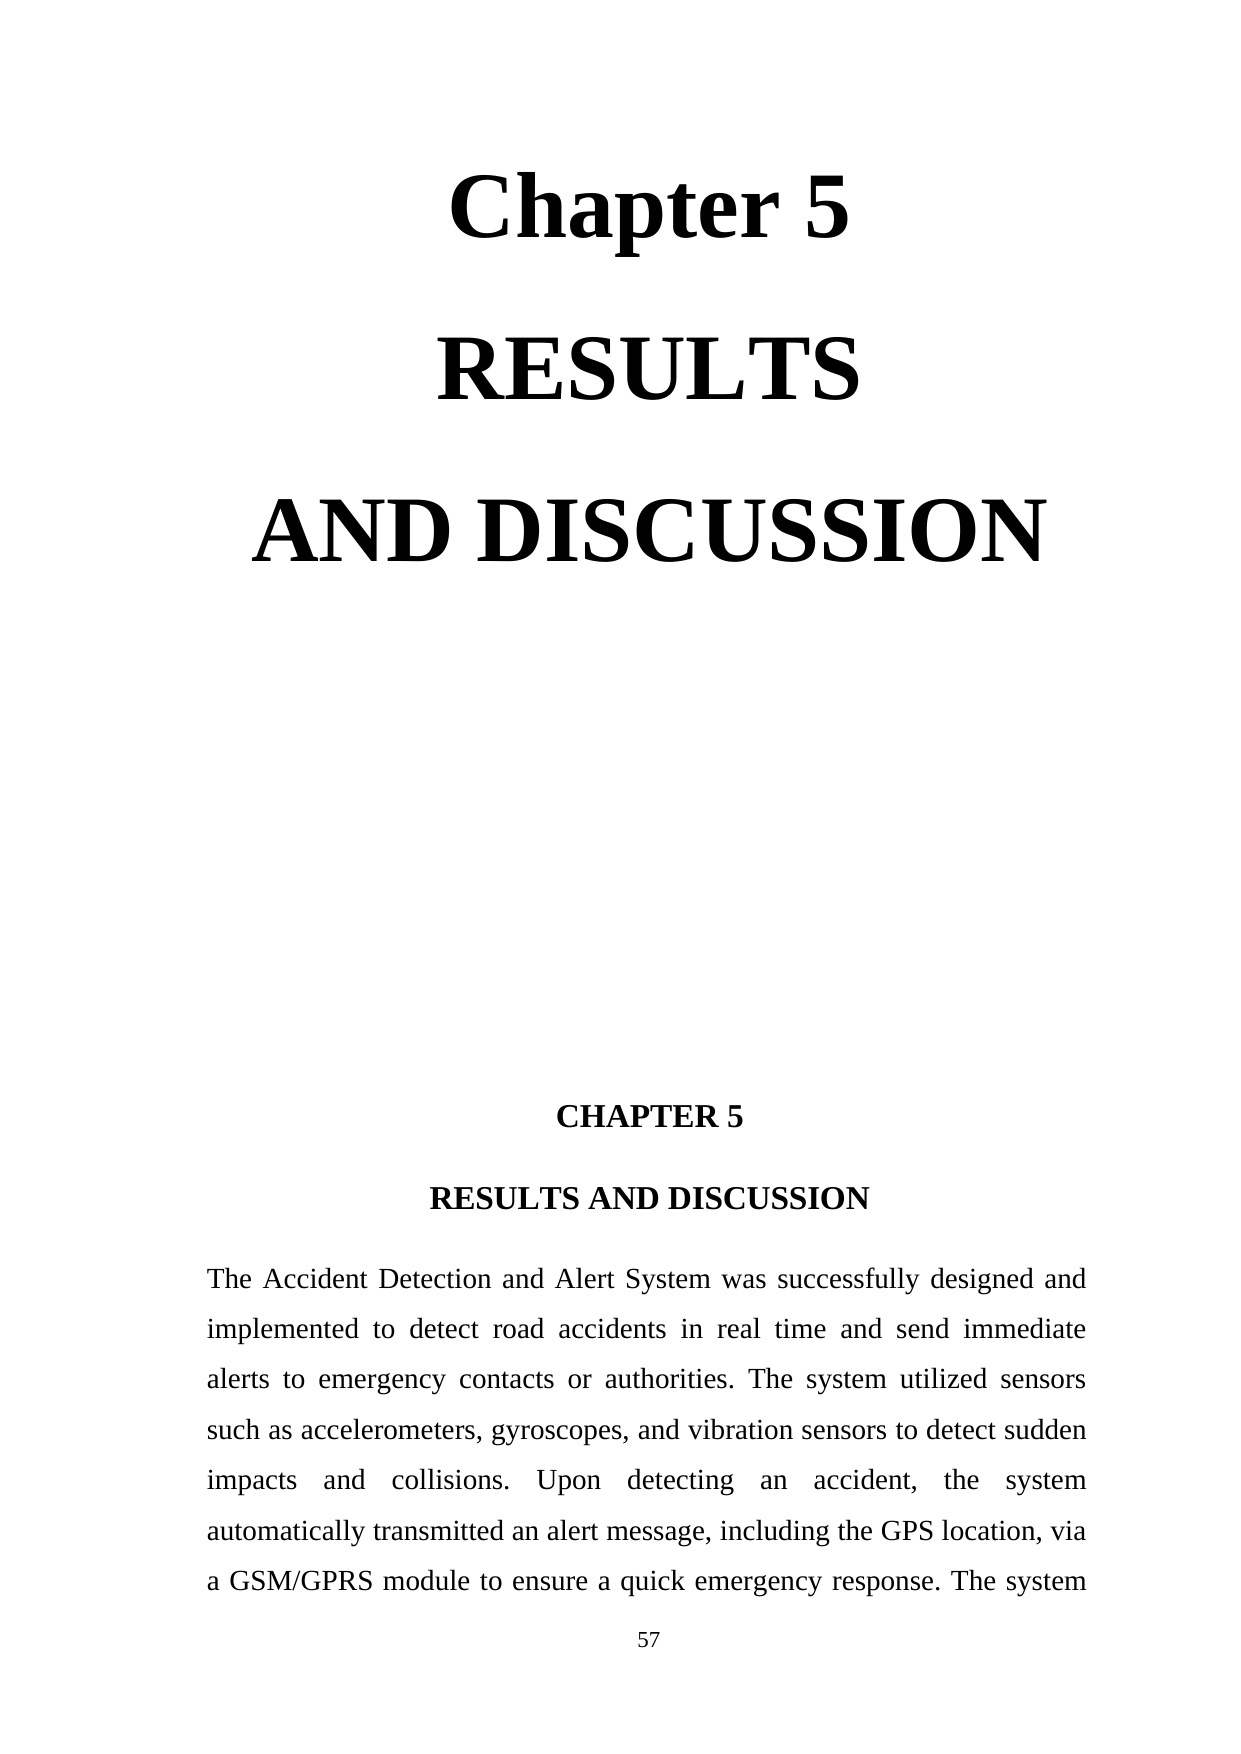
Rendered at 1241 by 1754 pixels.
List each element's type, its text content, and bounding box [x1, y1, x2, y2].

text CHAPTER 5 [207, 1096, 1092, 1134]
text Chapter 5 [207, 150, 1092, 258]
text AND DISCUSSION [207, 473, 1092, 581]
text RESULTS AND DISCUSSION [207, 1178, 1092, 1217]
text RESULTS [207, 312, 1092, 419]
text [207, 1261, 1088, 1596]
